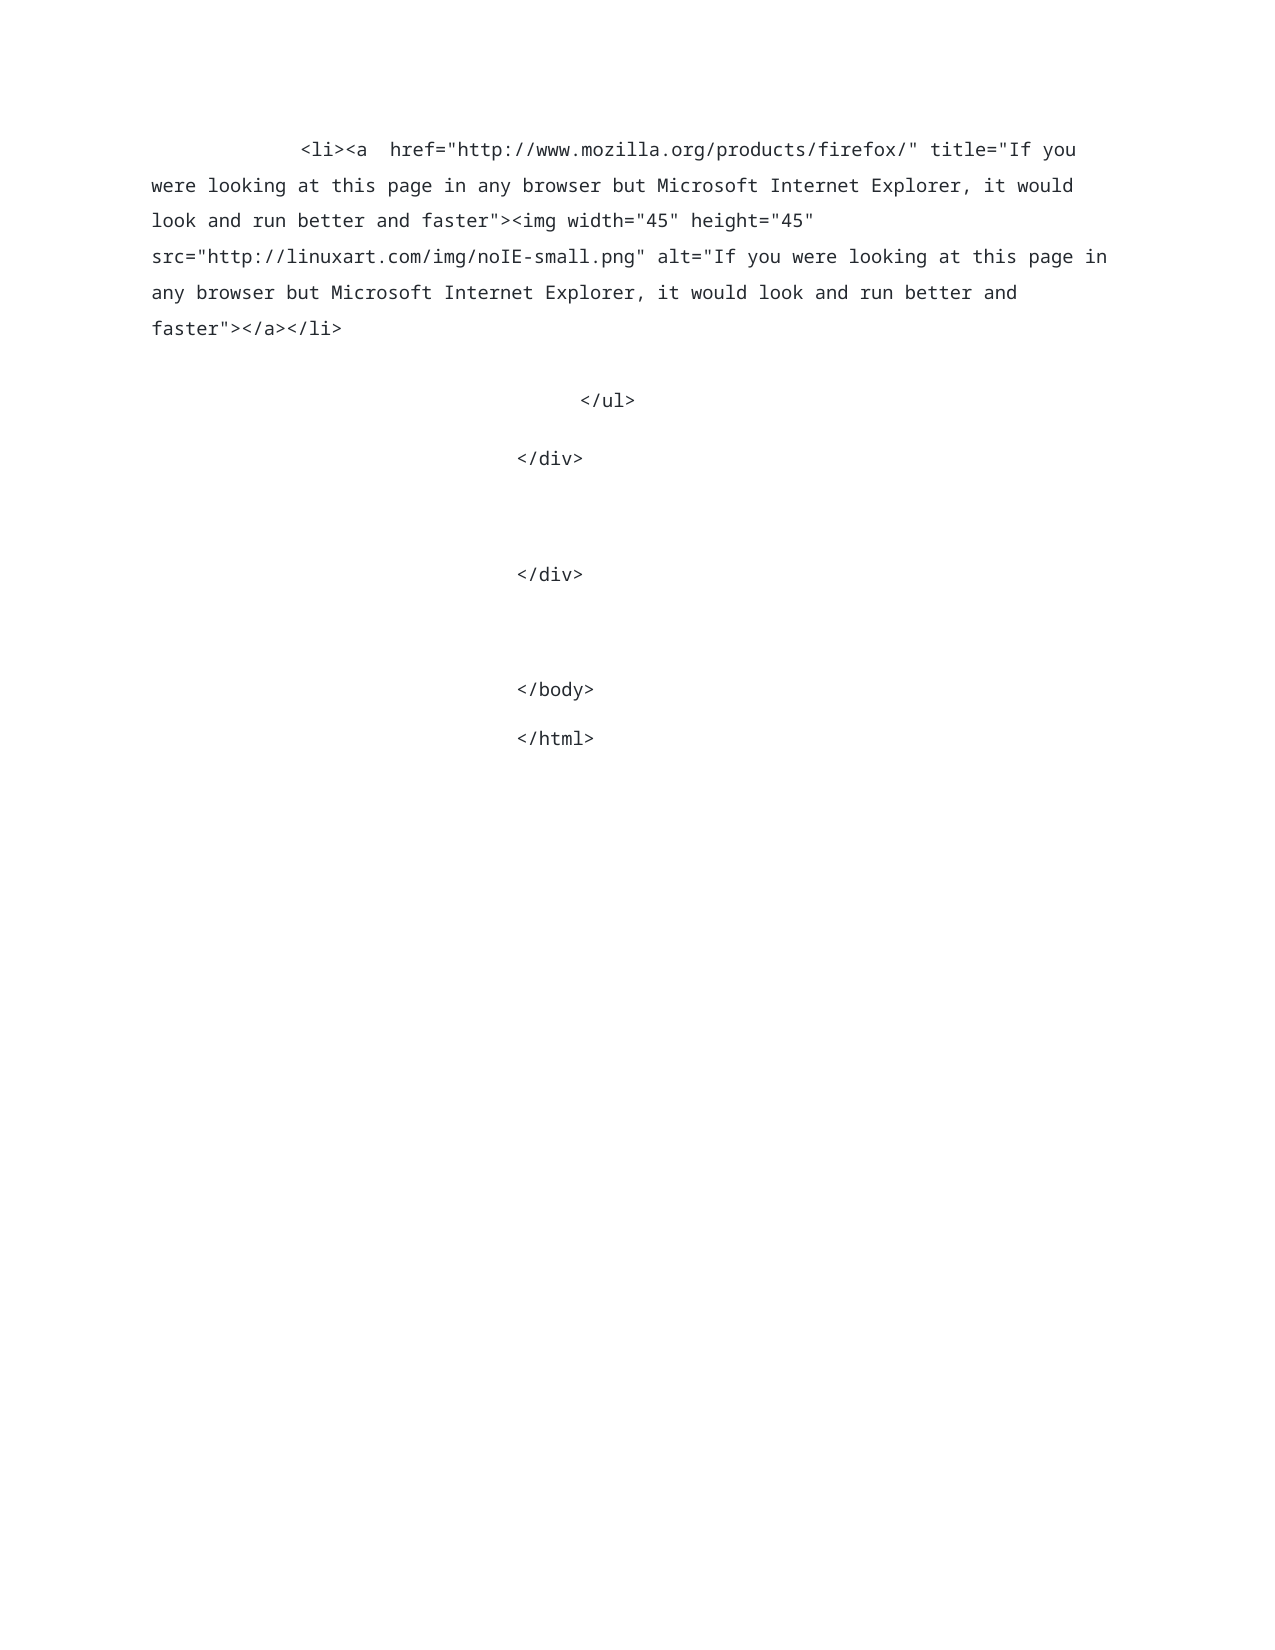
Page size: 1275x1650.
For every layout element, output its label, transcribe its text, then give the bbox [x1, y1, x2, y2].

text <li><a href="http://www.mozilla.org/products/firefox/" title="If you were looking at this page in any browser but Microsoft Internet Explorer, it would look and run better and faster"><img width="45" height="45" src="http://linuxart.com/img/noIE-small.png" alt="If you were looking at this page in any browser but Microsoft Internet Explorer, it would look and run better and faster"></a></li> [150, 136, 1115, 340]
text </body> [516, 676, 1115, 702]
text </html> [516, 726, 1115, 751]
text </div> [516, 561, 1115, 586]
text </ul> [150, 387, 1130, 412]
text </div> [516, 446, 1115, 471]
